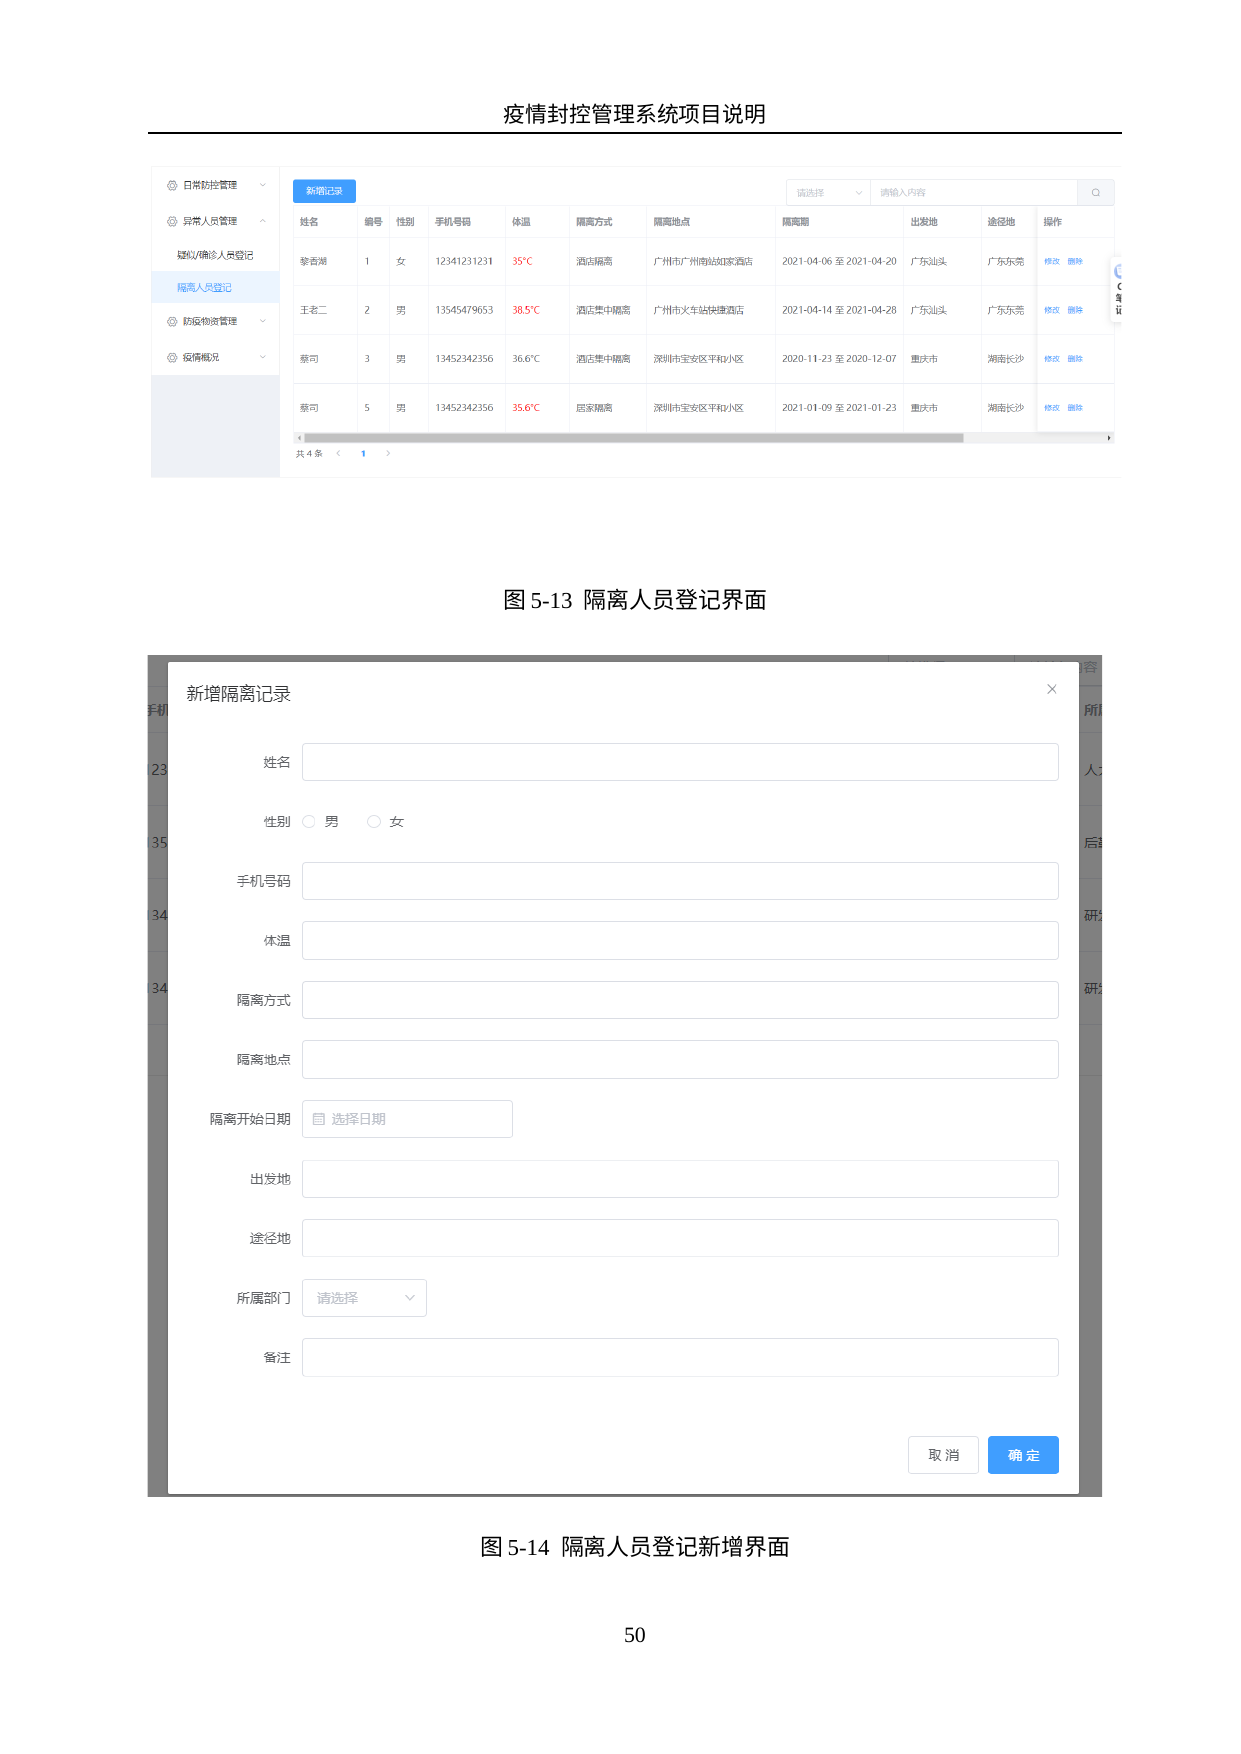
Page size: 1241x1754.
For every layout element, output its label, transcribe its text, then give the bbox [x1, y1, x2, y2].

text 图5-14 隔离人员登记新增界面 [148, 1513, 1122, 1578]
picture [147, 163, 1122, 549]
picture [147, 655, 1103, 1497]
text 图5-13 隔离人员登记界面 [148, 566, 1122, 631]
